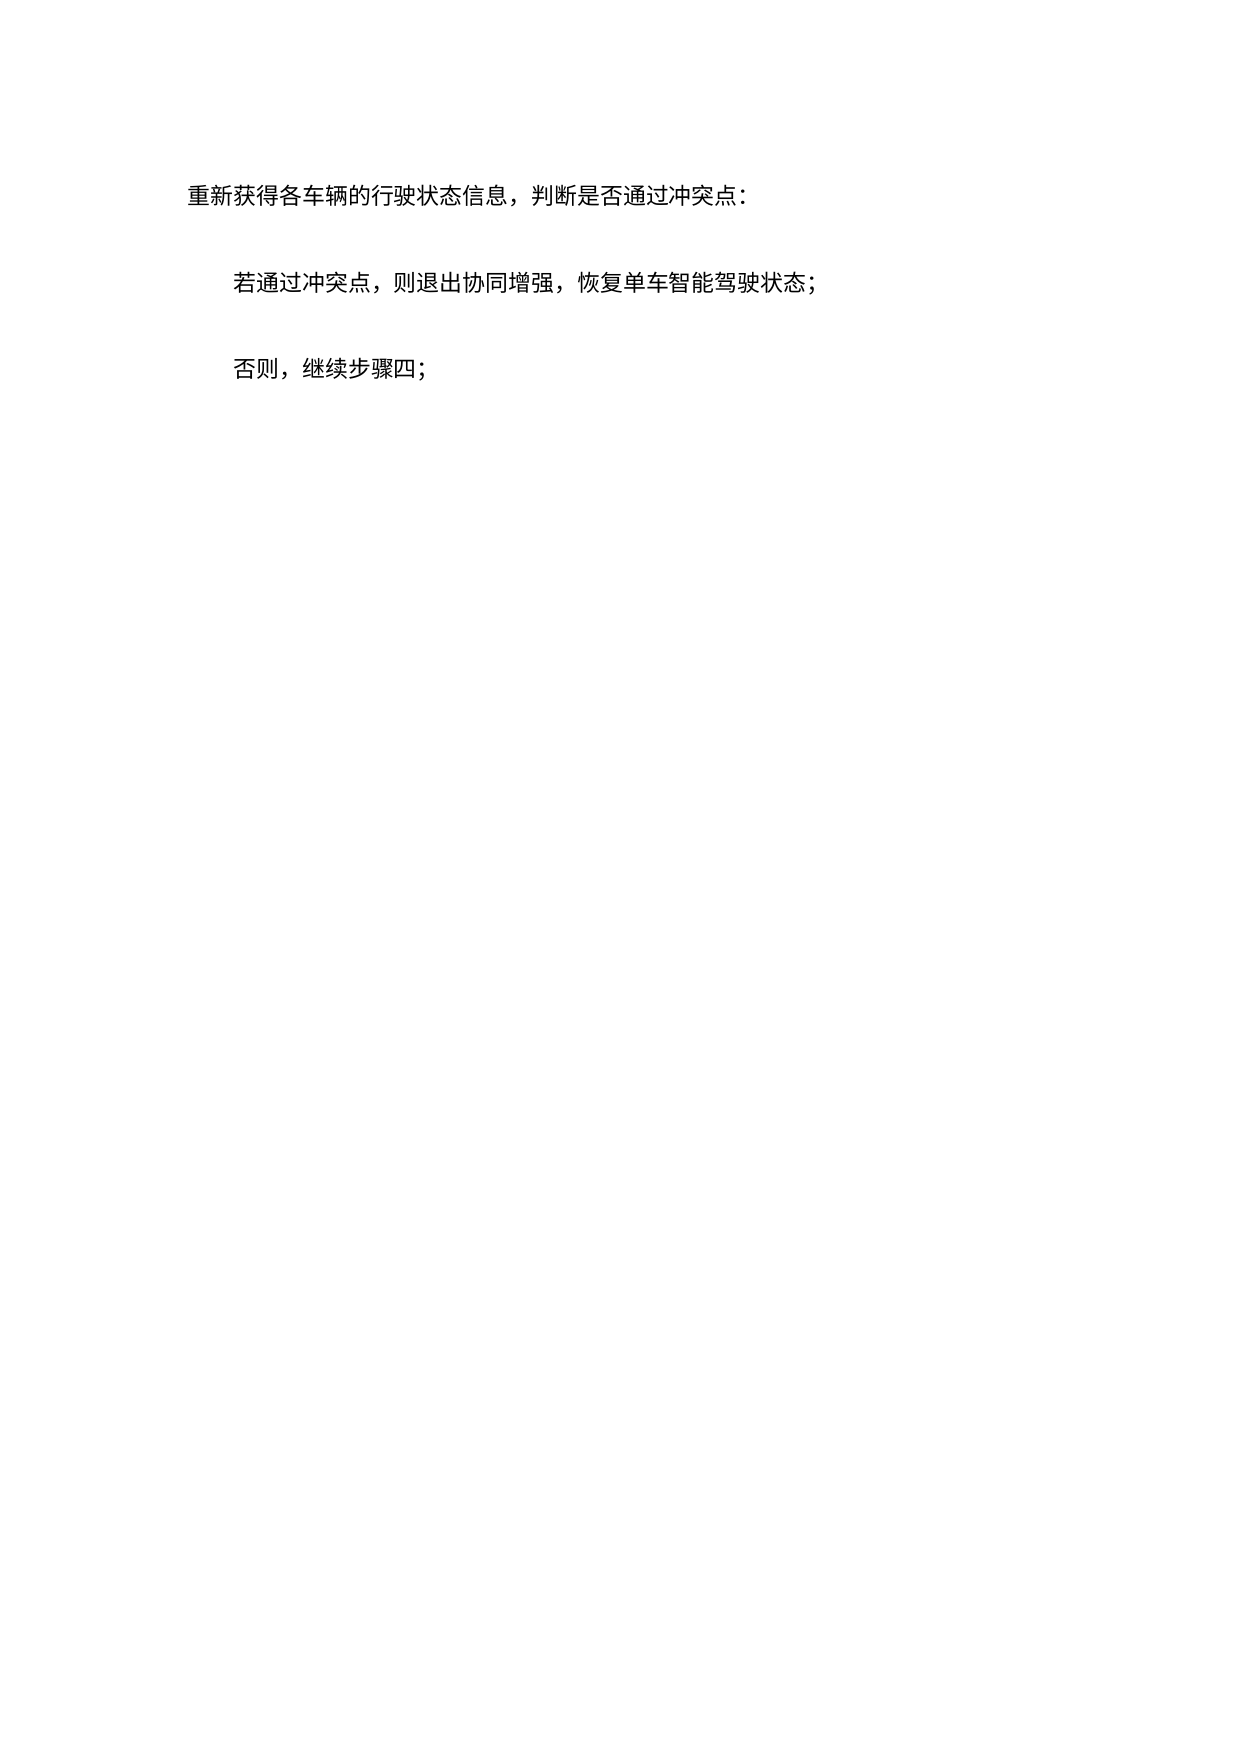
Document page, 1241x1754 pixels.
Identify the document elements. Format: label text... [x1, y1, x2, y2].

text 否则，继续步骤四； [187, 335, 1053, 400]
text 若通过冲突点，则退出协同增强，恢复单车智能驾驶状态； [187, 248, 1053, 313]
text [187, 162, 1053, 227]
